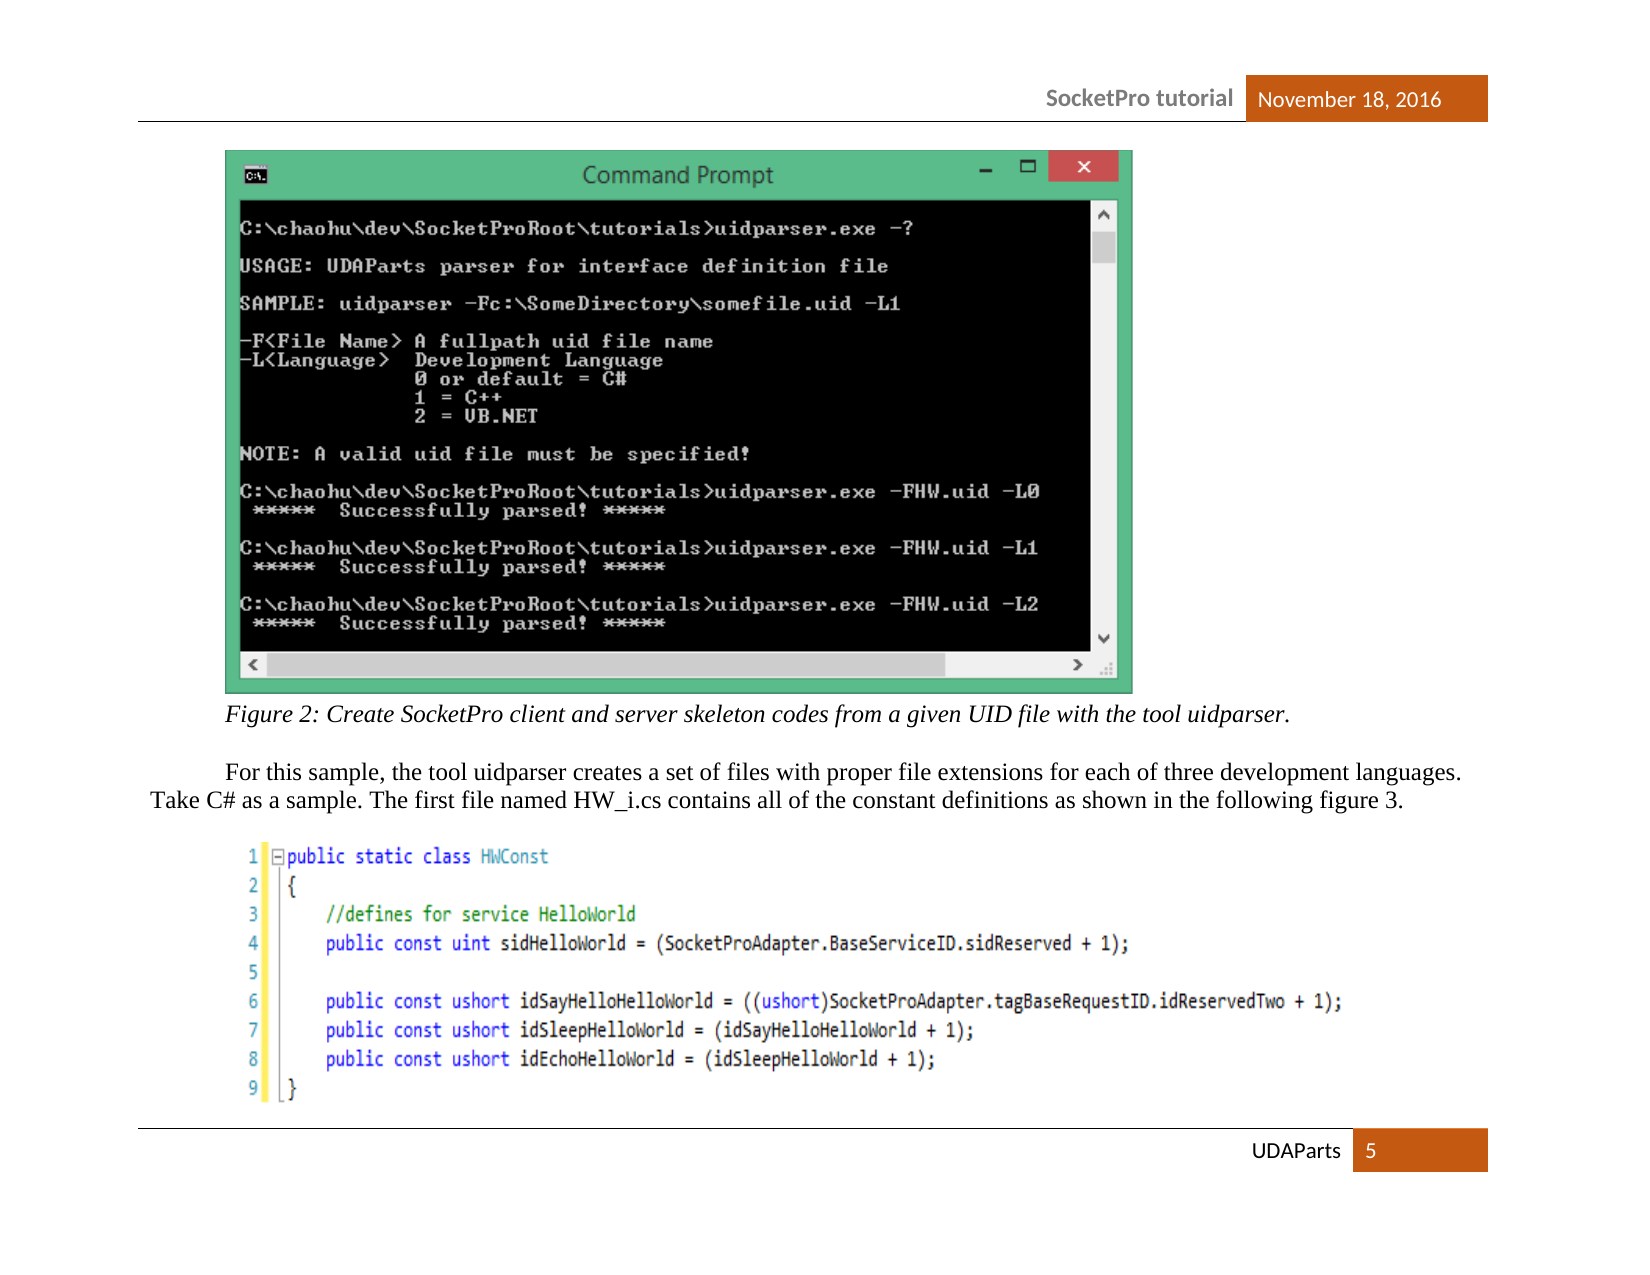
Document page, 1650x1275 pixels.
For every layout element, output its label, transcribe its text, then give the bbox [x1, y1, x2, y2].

picture [225, 150, 1133, 694]
text For this sample, the tool uidparser creates a set of files with proper file extensions for each of three development languages. Take C# as a sample. The first file named HW_i.cs contains all of the constant definitions as shown in the following figure 3. [150, 757, 1500, 814]
picture [225, 842, 1357, 1117]
text Figure 2: Create SocketPro client and server skeleton codes from a given UID file with the tool uidparser. [150, 699, 1500, 728]
